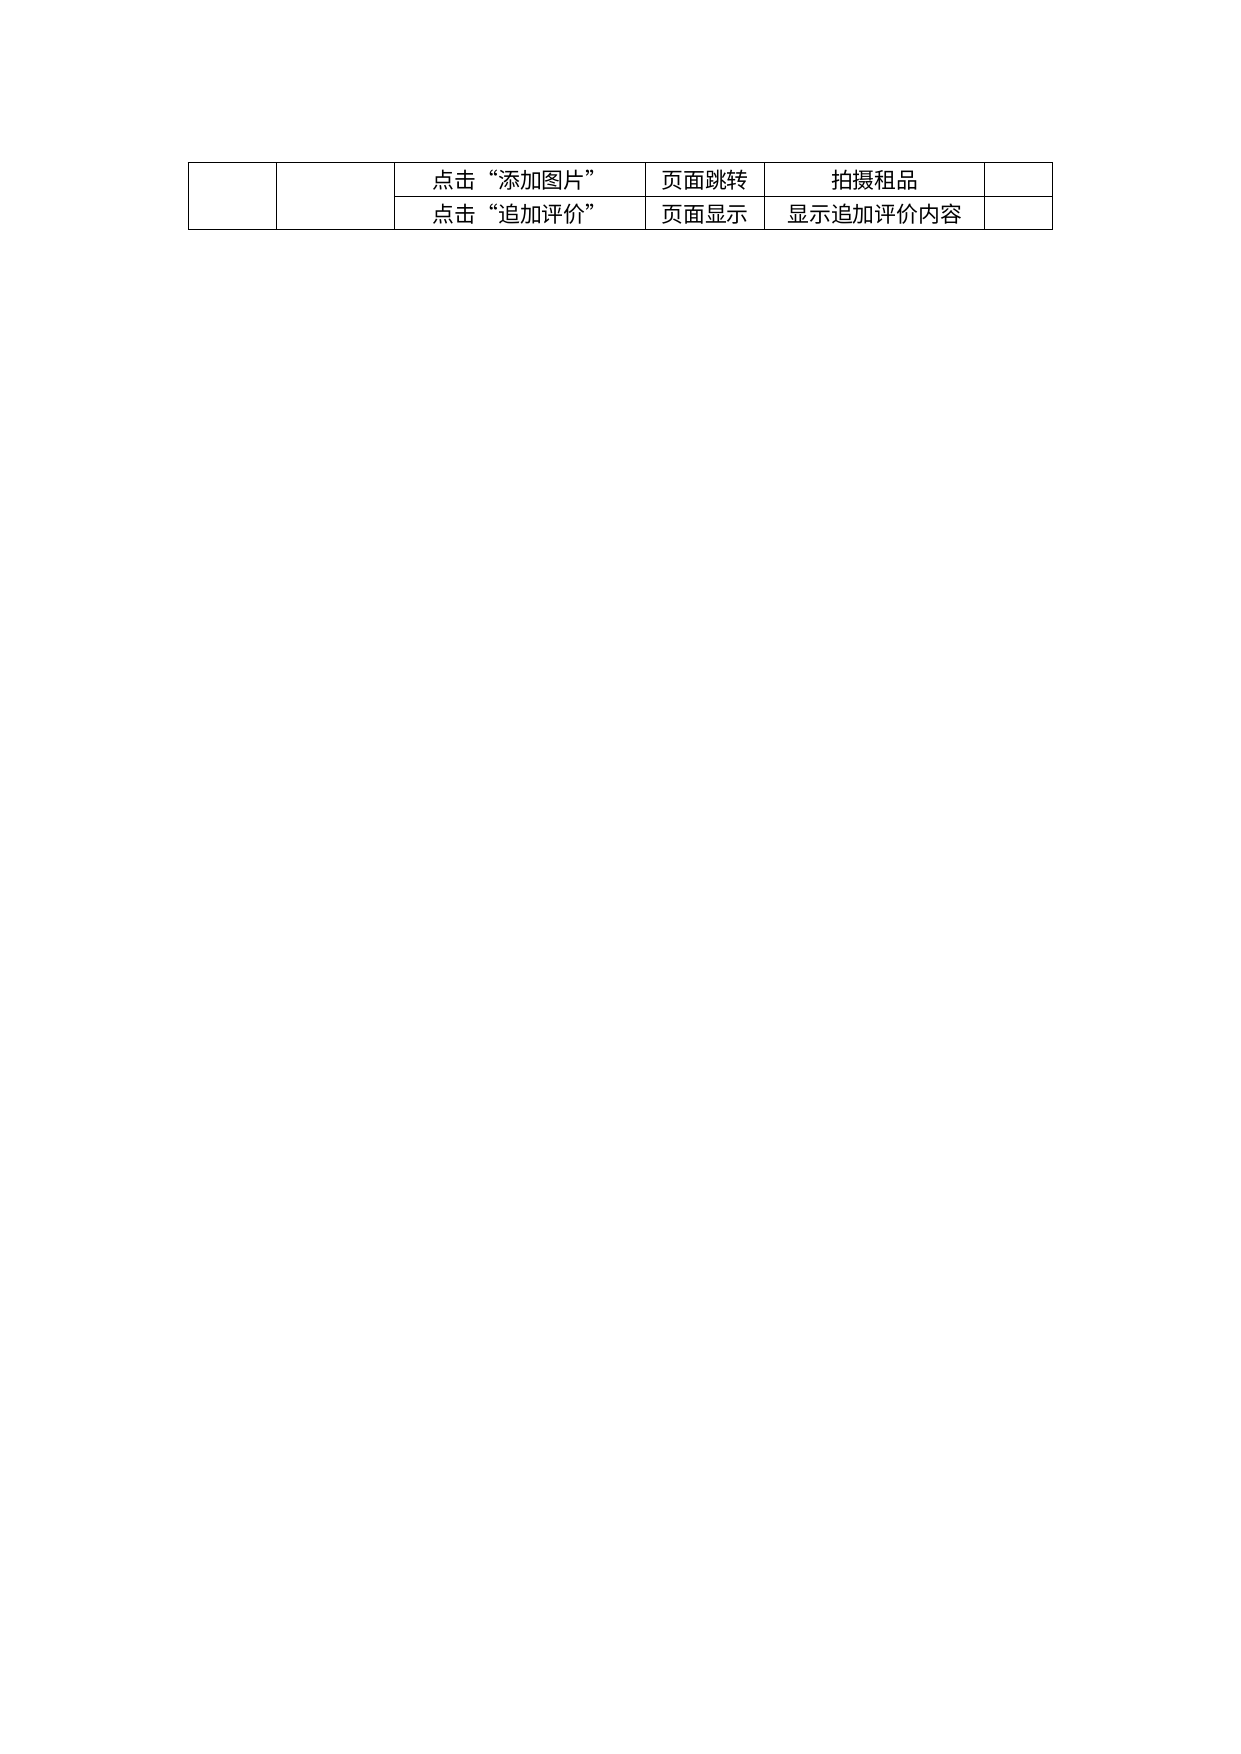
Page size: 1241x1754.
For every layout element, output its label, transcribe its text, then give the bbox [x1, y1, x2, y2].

table_cell 点击“追加评价” [395, 197, 645, 229]
table_cell 点击“添加图片” [395, 163, 645, 196]
table_cell 页面跳转 [646, 163, 764, 196]
table_cell 拍摄租品 [765, 163, 984, 196]
table_cell [985, 197, 1052, 229]
table_cell 显示追加评价内容 [765, 197, 984, 229]
table_cell 页面显示 [646, 197, 764, 229]
table_cell [985, 163, 1052, 196]
